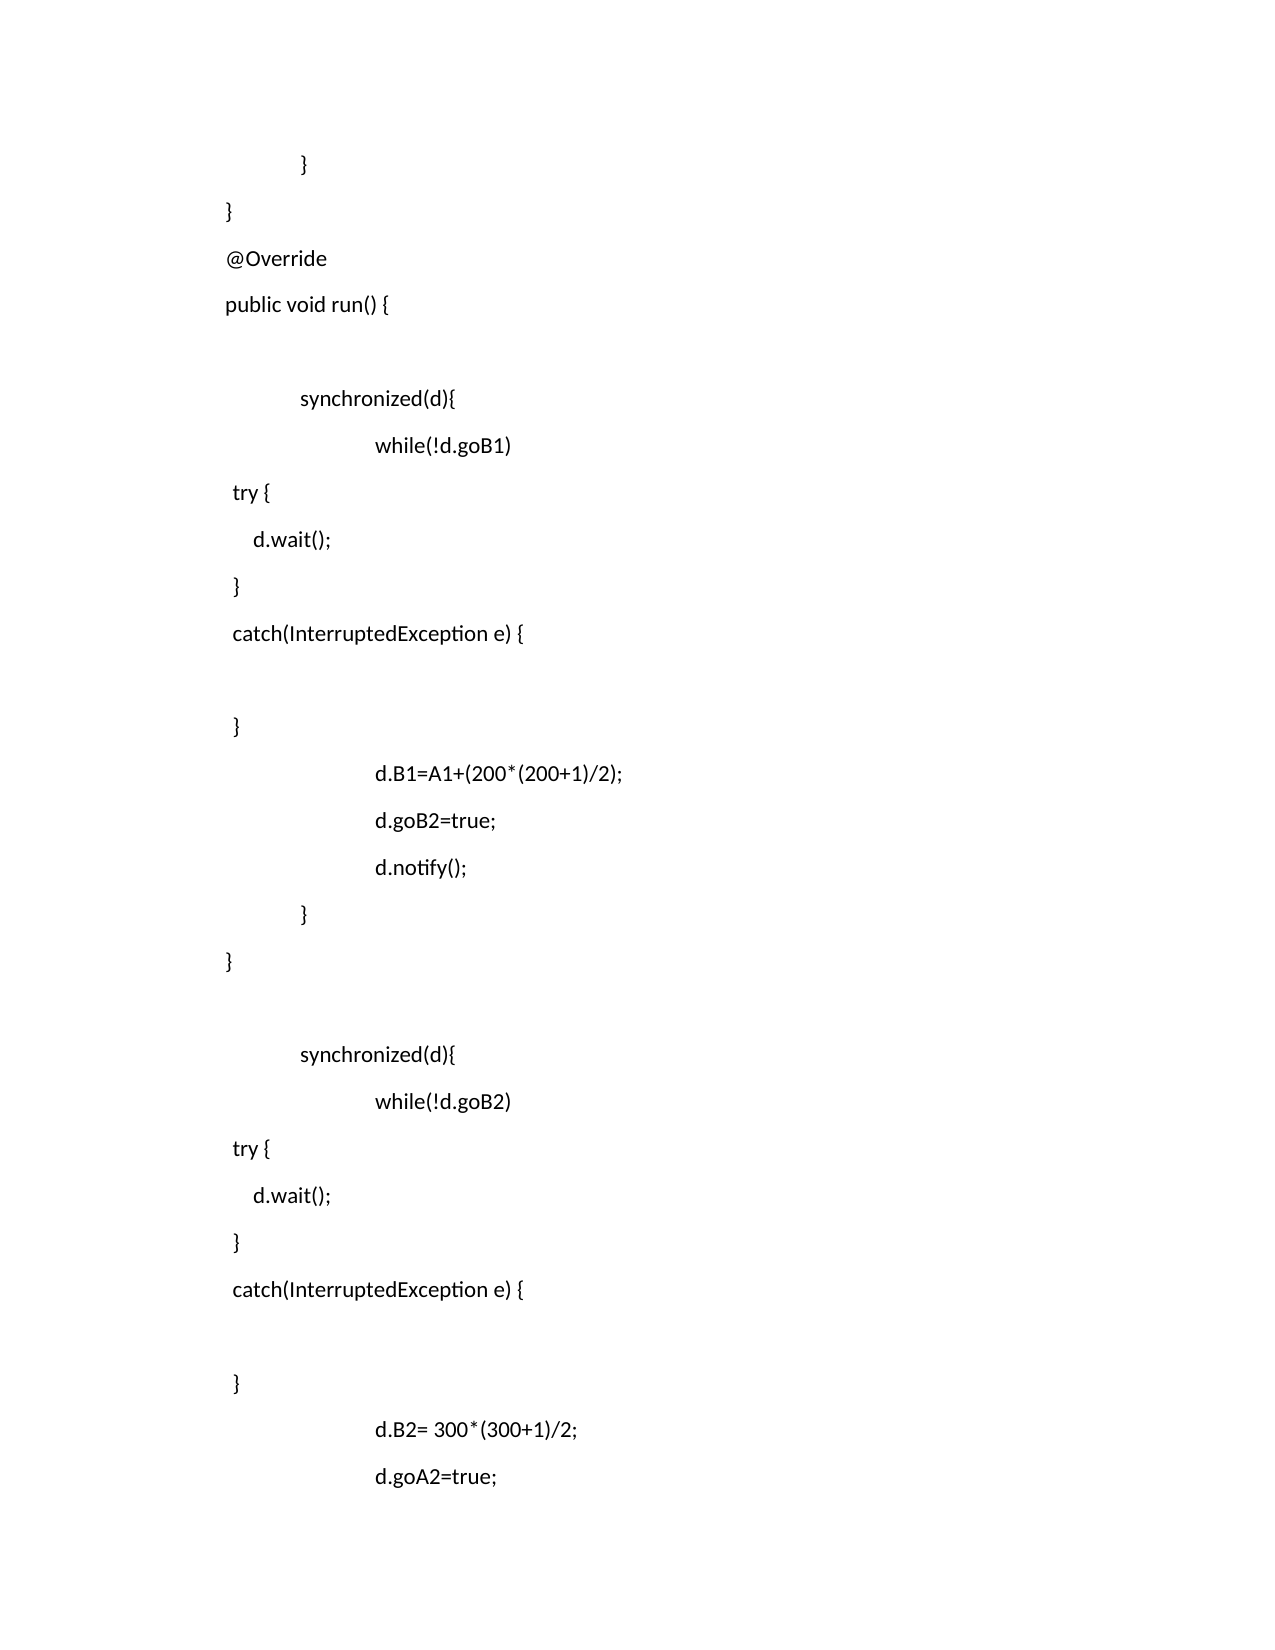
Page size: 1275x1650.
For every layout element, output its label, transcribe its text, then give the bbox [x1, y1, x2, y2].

text } [150, 712, 1125, 741]
text } [150, 900, 1125, 928]
text catch(InterruptedException e) { [150, 1275, 1125, 1303]
text synchronized(d){ [150, 1041, 1125, 1069]
text while(!d.goB1) [150, 431, 1125, 459]
text d.B2= 300*(300+1)/2; [150, 1416, 1125, 1444]
text } [150, 947, 1125, 975]
text } [150, 572, 1125, 600]
text catch(InterruptedException e) { [150, 619, 1125, 647]
text } [150, 150, 1125, 178]
text d.wait(); [150, 525, 1125, 553]
text while(!d.goB2) [150, 1087, 1125, 1116]
text d.goA2=true; [150, 1462, 1125, 1491]
text } [150, 1369, 1125, 1397]
text d.goB2=true; [150, 806, 1125, 834]
text d.wait(); [150, 1181, 1125, 1209]
text try { [150, 478, 1125, 506]
text } [150, 1228, 1125, 1256]
text d.notify(); [150, 853, 1125, 881]
text synchronized(d){ [150, 384, 1125, 412]
text try { [150, 1134, 1125, 1162]
text @Override [150, 244, 1125, 272]
text public void run() { [150, 291, 1125, 319]
text d.B1=A1+(200*(200+1)/2); [150, 759, 1125, 787]
text } [150, 197, 1125, 225]
